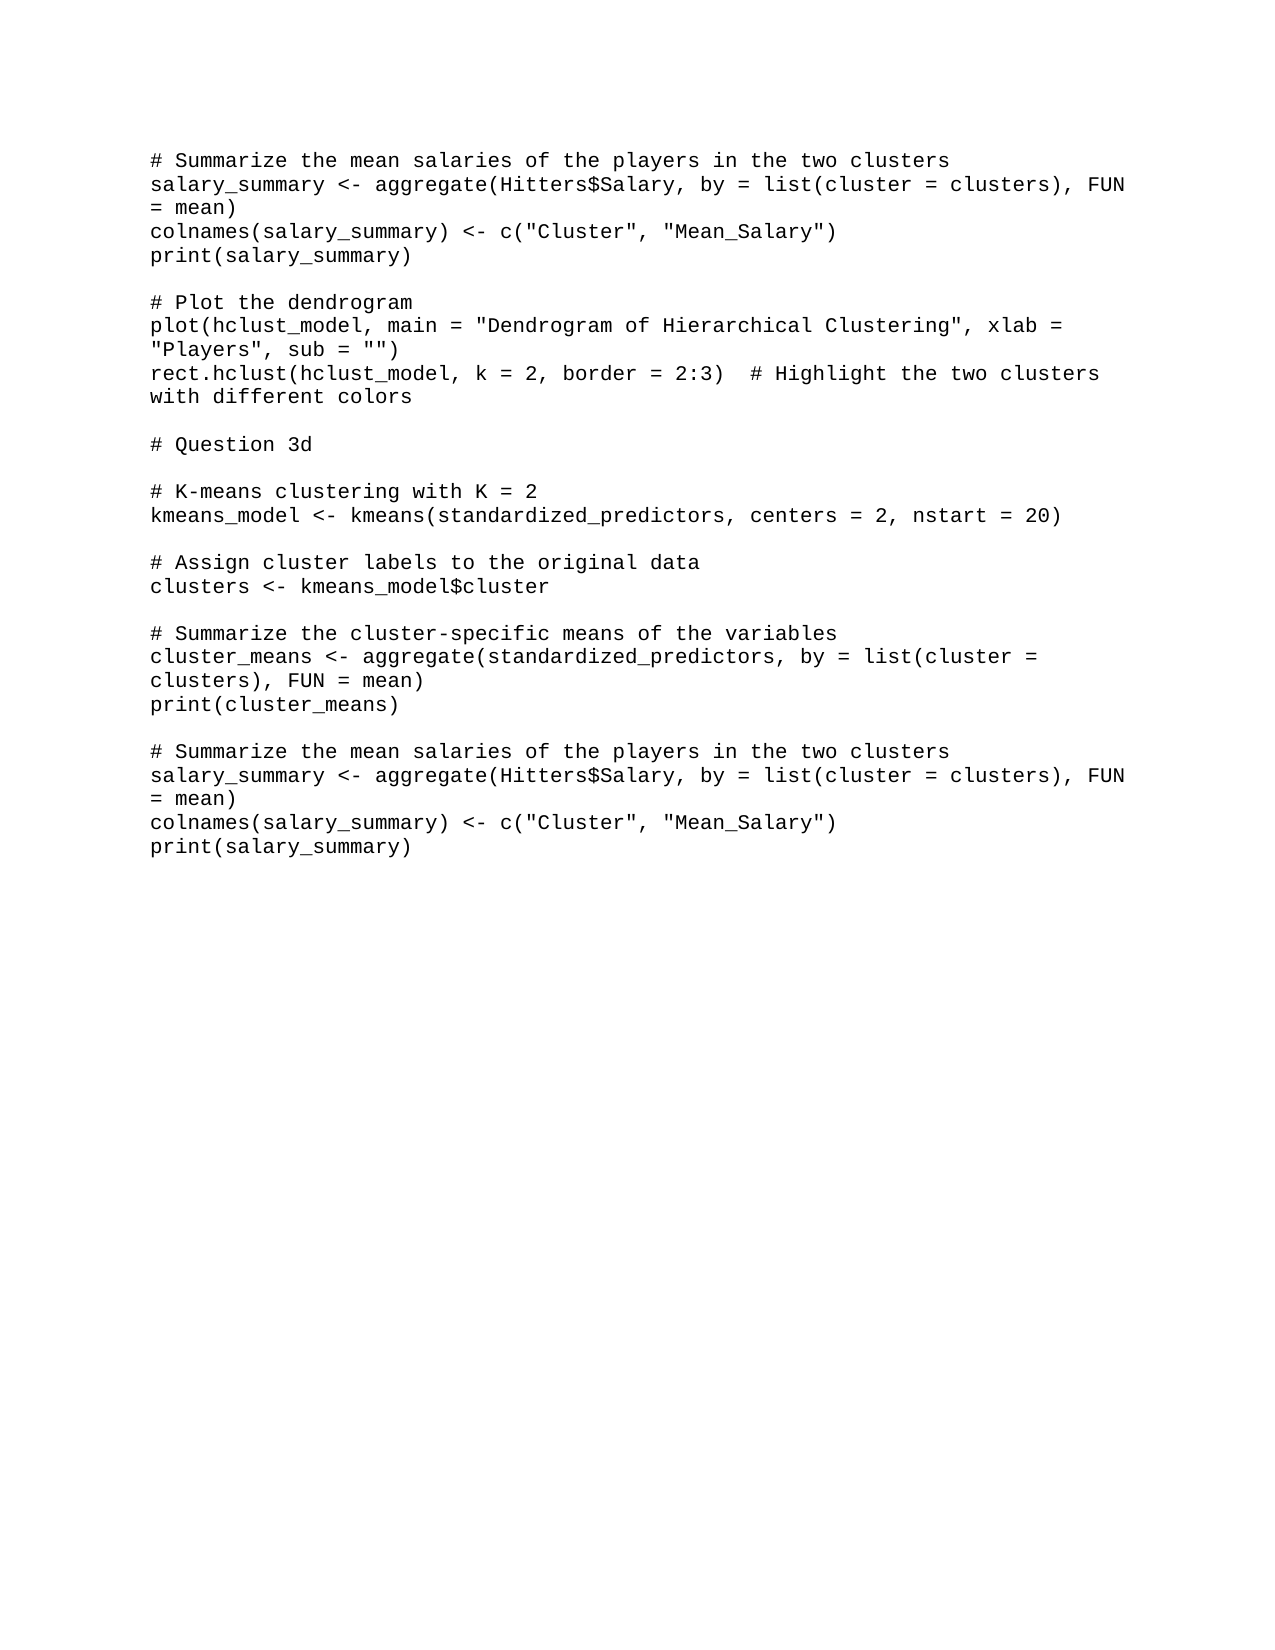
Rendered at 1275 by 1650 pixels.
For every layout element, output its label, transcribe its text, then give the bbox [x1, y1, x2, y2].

text print(cluster_means) [150, 694, 1125, 717]
text # K-means clustering with K = 2 [150, 481, 1125, 505]
text plot(hclust_model, main = "Dendrogram of Hierarchical Clustering", xlab = "Players", sub = "") [150, 316, 1125, 363]
text print(salary_summary) [150, 836, 1125, 859]
text salary_summary <- aggregate(Hitters$Salary, by = list(cluster = clusters), FUN = mean) [150, 174, 1125, 221]
text print(salary_summary) [150, 244, 1125, 268]
text # Assign cluster labels to the original data [150, 552, 1125, 576]
text colnames(salary_summary) <- c("Cluster", "Mean_Salary") [150, 221, 1125, 244]
text rect.hclust(hclust_model, k = 2, border = 2:3) # Highlight the two clusters with different colors [150, 363, 1125, 410]
text salary_summary <- aggregate(Hitters$Salary, by = list(cluster = clusters), FUN = mean) [150, 765, 1125, 812]
text cluster_means <- aggregate(standardized_predictors, by = list(cluster = clusters), FUN = mean) [150, 647, 1125, 694]
text # Summarize the mean salaries of the players in the two clusters [150, 150, 1125, 174]
text colnames(salary_summary) <- c("Cluster", "Mean_Salary") [150, 812, 1125, 836]
text # Summarize the cluster-specific means of the variables [150, 623, 1125, 647]
text # Summarize the mean salaries of the players in the two clusters [150, 741, 1125, 765]
text clusters <- kmeans_model$cluster [150, 576, 1125, 599]
text kmeans_model <- kmeans(standardized_predictors, centers = 2, nstart = 20) [150, 505, 1125, 528]
text # Question 3d [150, 434, 1125, 457]
text # Plot the dendrogram [150, 292, 1125, 316]
